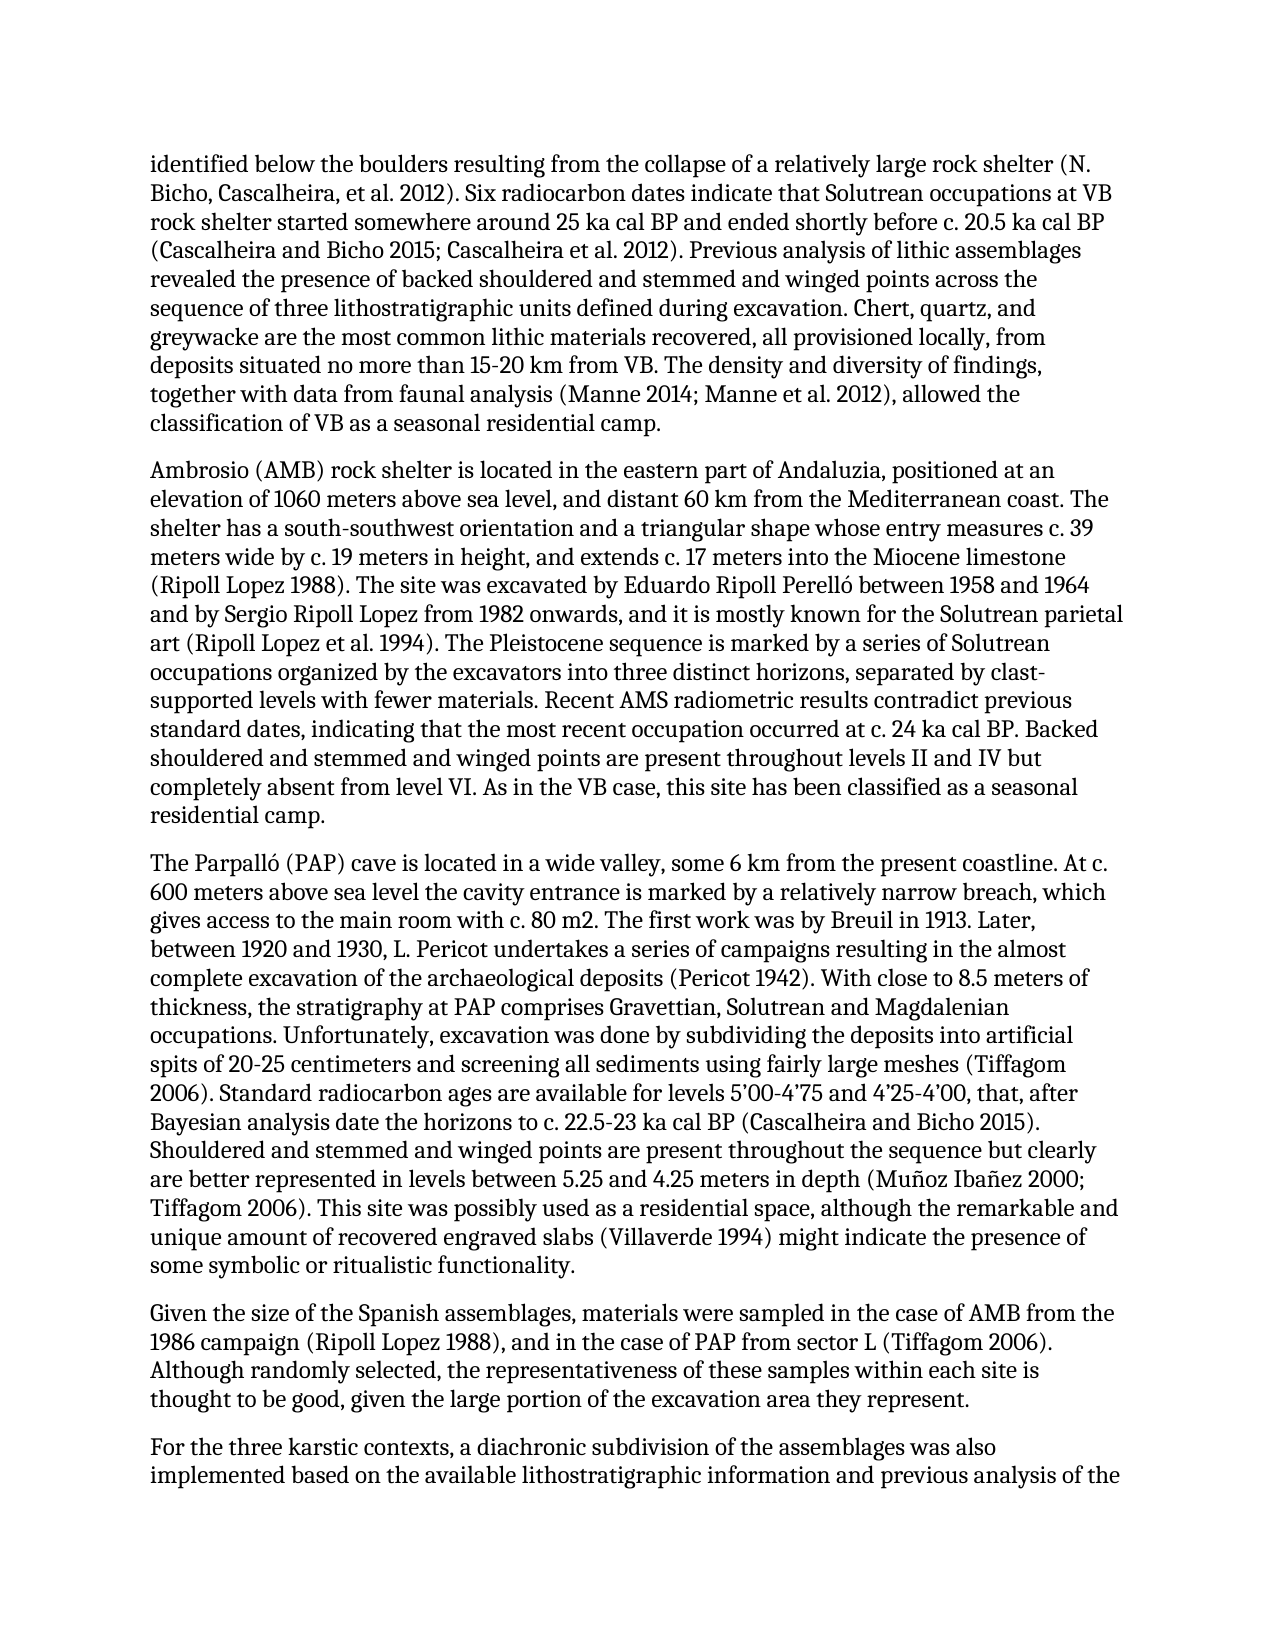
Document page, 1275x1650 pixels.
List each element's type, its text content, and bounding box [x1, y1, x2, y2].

text The Parpalló (PAP) cave is located in a wide valley, some 6 km from the present coastline. At c. 600 meters above sea level the cavity entrance is marked by a relatively narrow breach, which gives access to the main room with c. 80 m2. The first work was by Breuil in 1913. Later, between 1920 and 1930, L. Pericot undertakes a series of campaigns resulting in the almost complete excavation of the archaeological deposits (Pericot 1942). With close to 8.5 meters of thickness, the stratigraphy at PAP comprises Gravettian, Solutrean and Magdalenian occupations. Unfortunately, excavation was done by subdividing the deposits into artificial spits of 20-25 centimeters and screening all sediments using fairly large meshes (Tiffagom 2006). Standard radiocarbon ages are available for levels 5’00-4’75 and 4’25-4’00, that, after Bayesian analysis date the horizons to c. 22.5-23 ka cal BP (Cascalheira and Bicho 2015). Shouldered and stemmed and winged points are present throughout the sequence but clearly are better represented in levels between 5.25 and 4.25 meters in depth (Muñoz Ibañez 2000; Tiffagom 2006). This site was possibly used as a residential space, although the remarkable and unique amount of recovered engraved slabs (Villaverde 1994) might indicate the presence of some symbolic or ritualistic functionality. [150, 849, 1125, 1280]
text Given the size of the Spanish assemblages, materials were sampled in the case of AMB from the 1986 campaign (Ripoll Lopez 1988), and in the case of PAP from sector L (Tiffagom 2006). Although randomly selected, the representativeness of these samples within each site is thought to be good, given the large portion of the excavation area they represent. [150, 1299, 1125, 1414]
text Ambrosio (AMB) rock shelter is located in the eastern part of Andaluzia, positioned at an elevation of 1060 meters above sea level, and distant 60 km from the Mediterranean coast. The shelter has a south-southwest orientation and a triangular shape whose entry measures c. 39 meters wide by c. 19 meters in height, and extends c. 17 meters into the Miocene limestone (Ripoll Lopez 1988). The site was excavated by Eduardo Ripoll Perelló between 1958 and 1964 and by Sergio Ripoll Lopez from 1982 onwards, and it is mostly known for the Solutrean parietal art (Ripoll Lopez et al. 1994). The Pleistocene sequence is marked by a series of Solutrean occupations organized by the excavators into three distinct horizons, separated by clast-supported levels with fewer materials. Recent AMS radiometric results contradict previous standard dates, indicating that the most recent occupation occurred at c. 24 ka cal BP. Backed shouldered and stemmed and winged points are present throughout levels II and IV but completely absent from level VI. As in the VB case, this site has been classified as a seasonal residential camp. [150, 456, 1125, 830]
